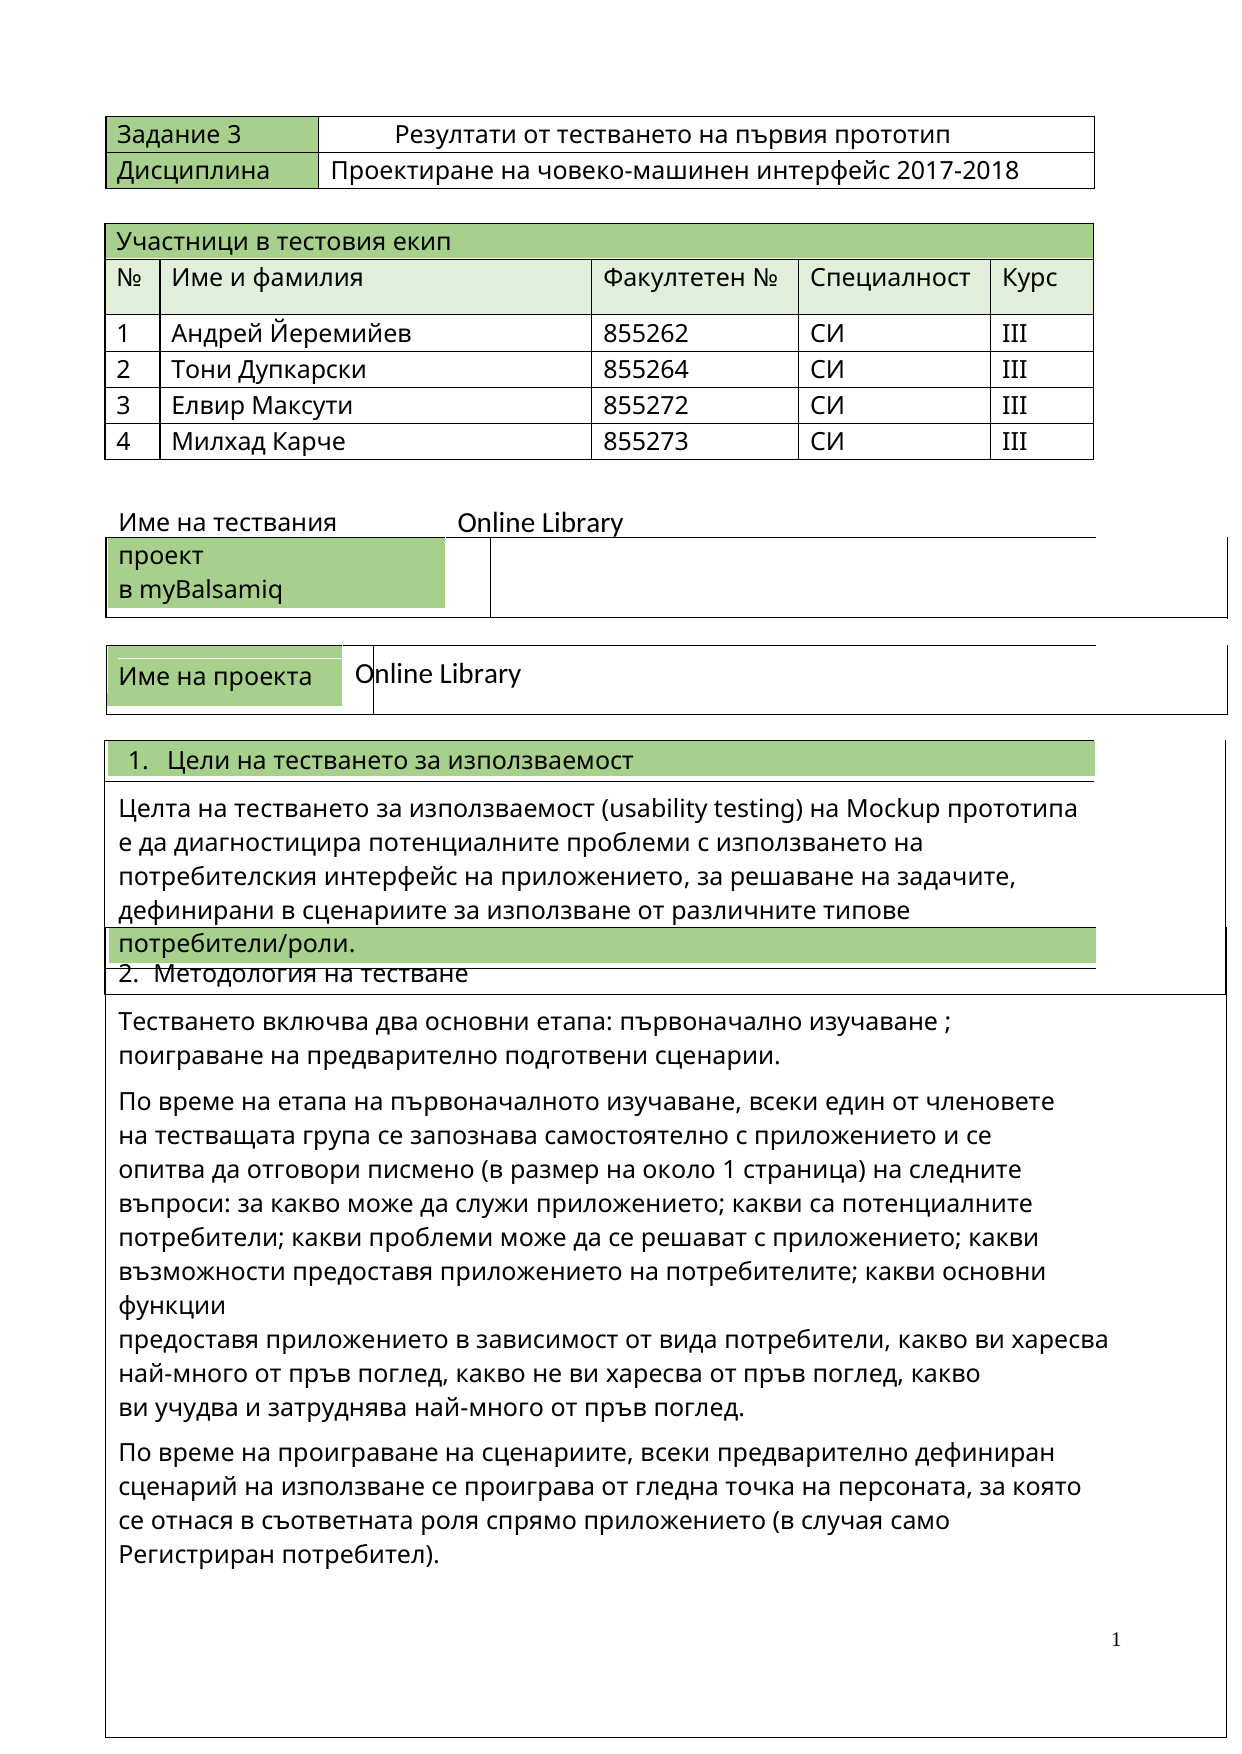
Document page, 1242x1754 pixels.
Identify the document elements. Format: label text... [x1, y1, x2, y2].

text 1. Цели на тестването за използваемост [128, 744, 1135, 778]
table_cell III [991, 315, 1093, 351]
table_cell 855262 [592, 315, 798, 351]
table_cell СИ [799, 315, 990, 351]
text Целта на тестването за използваемост (usability testing) на Mockup прототипа е да диагностицира потенциалните проблеми с използването на [118, 791, 1091, 859]
text потребители/роли. [118, 926, 1135, 957]
table_cell 1 [106, 315, 159, 351]
table_cell 855273 [592, 424, 798, 459]
text най-много от пръв поглед, какво не ви харесва от пръв поглед, какво ви учудва и затруднява най-много от пръв поглед. [118, 1355, 1005, 1423]
text Име на проекта Online Library [118, 659, 1135, 690]
table_header Резултати от тестването на първия прототип [319, 117, 1094, 152]
text предоставя приложението в зависимост от вида потребители, какво ви харесва [118, 1322, 1135, 1355]
table_cell № [106, 260, 159, 314]
table_cell Специалност [799, 260, 990, 314]
table_cell СИ [799, 424, 990, 459]
table_cell СИ [799, 352, 990, 387]
table_cell 3 [106, 388, 159, 423]
text 2. Методология на тестване [96, 957, 1135, 991]
text Online Library [457, 506, 1135, 539]
table_cell III [991, 352, 1093, 387]
table_cell Име и фамилия [161, 260, 591, 314]
text дефинирани в сценариите за използване от различните типове [118, 892, 1135, 926]
table_cell Факултетен № [592, 260, 798, 314]
table_cell Дисциплина [107, 153, 318, 188]
table_cell Тони Дупкарски [161, 352, 591, 387]
table_cell III [991, 388, 1093, 423]
table_cell Елвир Максути [161, 388, 591, 423]
text в myBalsamiq [118, 573, 418, 604]
table_cell 855272 [592, 388, 798, 423]
text По време на проиграване на сценариите, всеки предварително дефиниран сценарий на използване се проиграва от гледна точка на персоната, за която се отнася в съответната роля спрямо приложението (в случая само Регистриран потребител). [118, 1435, 1090, 1571]
table_cell 4 [106, 424, 159, 459]
table_cell III [991, 424, 1093, 459]
table_header Задание 3 [107, 117, 318, 152]
table_cell СИ [799, 388, 990, 423]
table_cell Андрей Йеремийев [161, 315, 591, 351]
text По време на етапа на първоначалното изучаване, всеки един от членовете на тестващата група се запознава самостоятелно с приложението и се опитва да отговори писмено (в размер на около 1 страница) на следните въпроси: за какво може да служи приложението; какви са потенциалните потребители; какви проблеми може да се решават с приложението; какви възможности предоставя приложението на потребителите; какви основни функции [118, 1083, 1069, 1322]
table_cell 855264 [592, 352, 798, 387]
table_cell Курс [991, 260, 1093, 314]
text потребителския интерфейс на приложението, за решаване на задачите, [118, 859, 1135, 892]
table_header Участници в тестовия екип [106, 224, 1093, 258]
table_cell Проектиране на човеко-машинен интерфейс 2017-2018 [319, 153, 1094, 188]
table_cell 2 [106, 352, 159, 387]
text Име на тествания проект [118, 506, 424, 572]
text Тестването включва два основни етапа: първоначално изучаване ; поиграване на предварително подготвени сценарии. [118, 1004, 1084, 1072]
table_cell Милхад Карче [161, 424, 591, 459]
